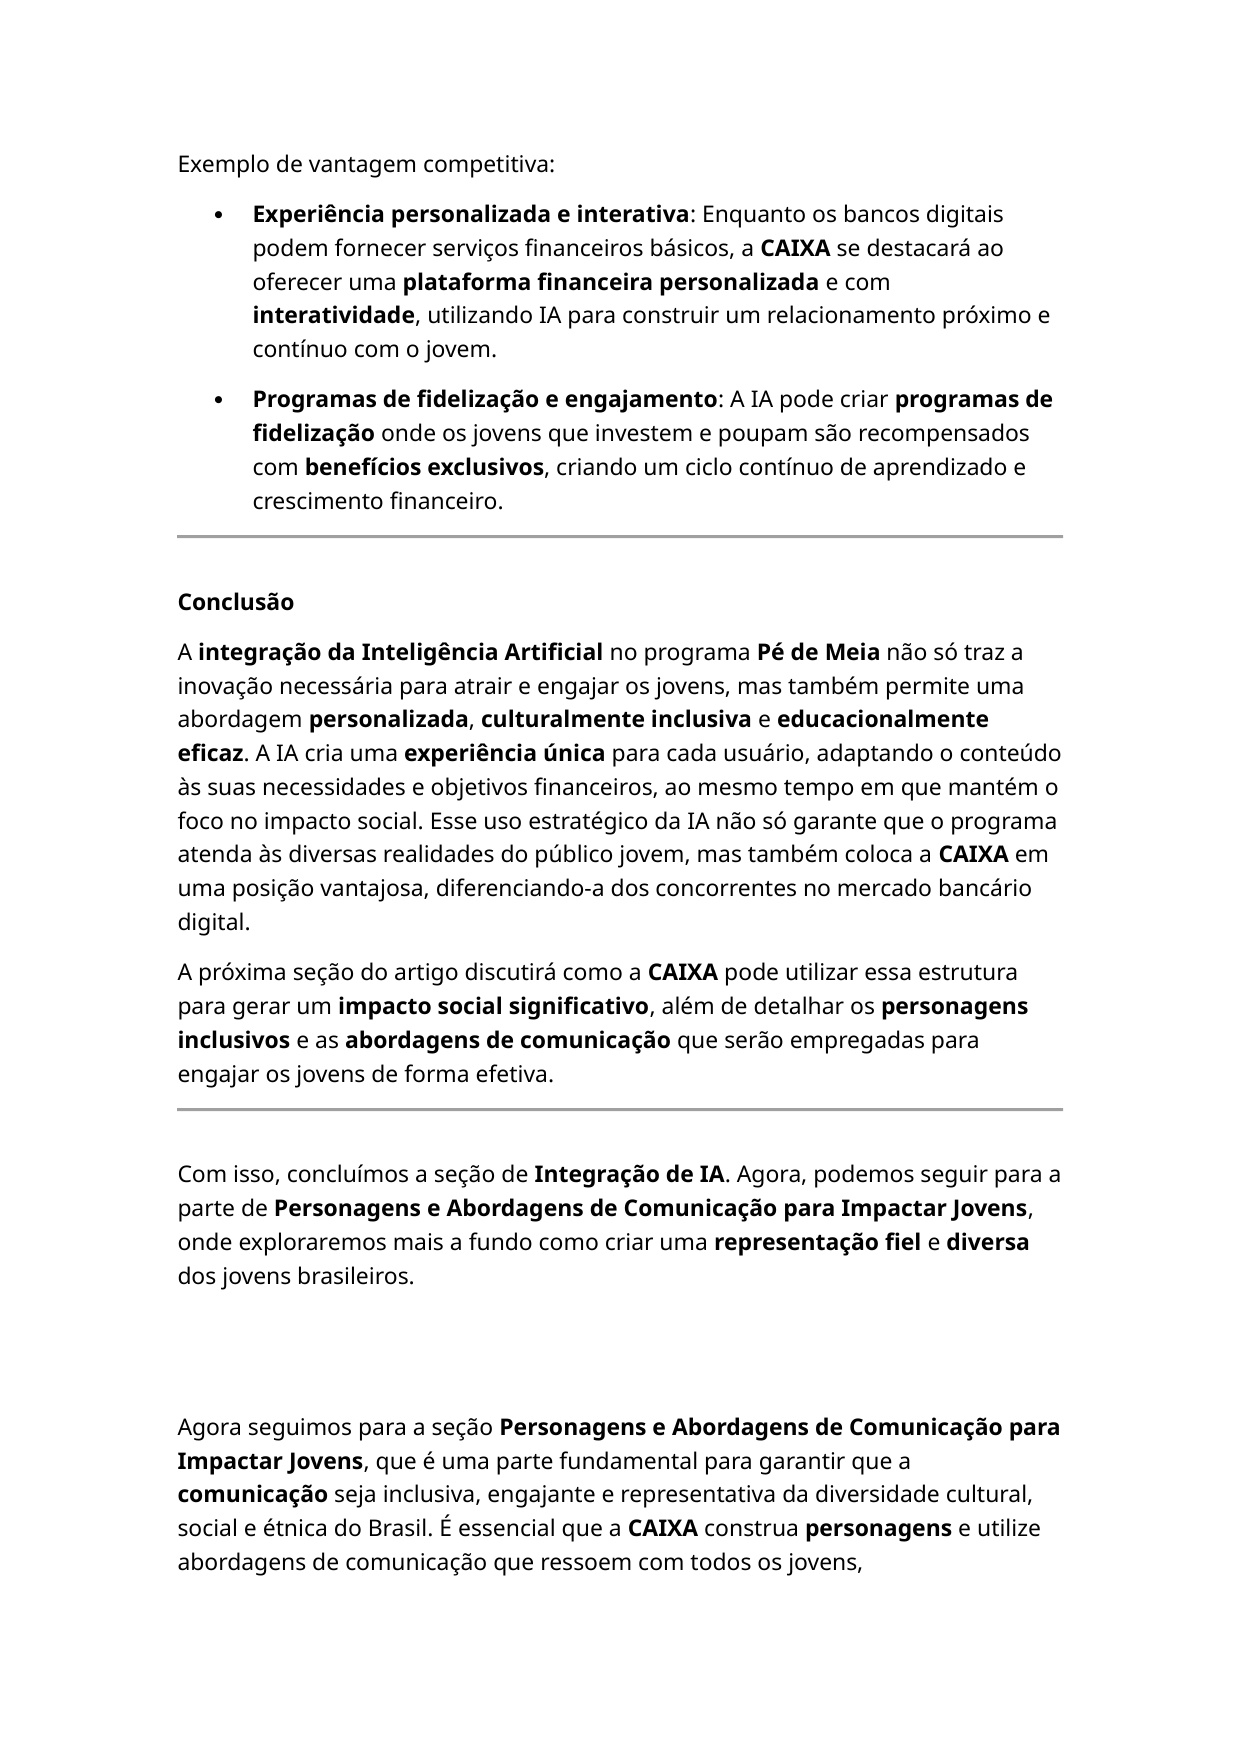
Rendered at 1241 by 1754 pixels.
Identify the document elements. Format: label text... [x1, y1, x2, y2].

text Com isso, concluímos a seção de Integração de IA. Agora, podemos seguir para a parte de Personagens e Abordagens de Comunicação para Impactar Jovens, onde exploraremos mais a fundo como criar uma representação fiel e diversa dos jovens brasileiros. [177, 1158, 1063, 1291]
text Exemplo de vantagem competitiva: [177, 148, 1063, 179]
text A próxima seção do artigo discutirá como a CAIXA pode utilizar essa estrutura para gerar um impacto social significativo, além de detalhar os personagens inclusivos e as abordagens de comunicação que serão empregadas para engajar os jovens de forma efetiva. [177, 956, 1063, 1089]
list Programas de fidelização e engajamento: A IA pode criar programas de fidelização onde os jovens que investem e poupam são recompensados com benefícios exclusivos, criando um ciclo contínuo de aprendizado e crescimento financeiro. [215, 383, 1063, 516]
text A integração da Inteligência Artificial no programa Pé de Meia não só traz a inovação necessária para atrair e engajar os jovens, mas também permite uma abordagem personalizada, culturalmente inclusiva e educacionalmente eficaz. A IA cria uma experiência única para cada usuário, adaptando o conteúdo às suas necessidades e objetivos financeiros, ao mesmo tempo em que mantém o foco no impacto social. Esse uso estratégico da IA não só garante que o programa atenda às diversas realidades do público jovem, mas também coloca a CAIXA em uma posição vantajosa, diferenciando-a dos concorrentes no mercado bancário digital. [177, 636, 1063, 937]
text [177, 1411, 1063, 1577]
list Experiência personalizada e interativa: Enquanto os bancos digitais podem fornecer serviços financeiros básicos, a CAIXA se destacará ao oferecer uma plataforma financeira personalizada e com interatividade, utilizando IA para construir um relacionamento próximo e contínuo com o jovem. [215, 198, 1063, 364]
text Conclusão [177, 586, 1063, 617]
